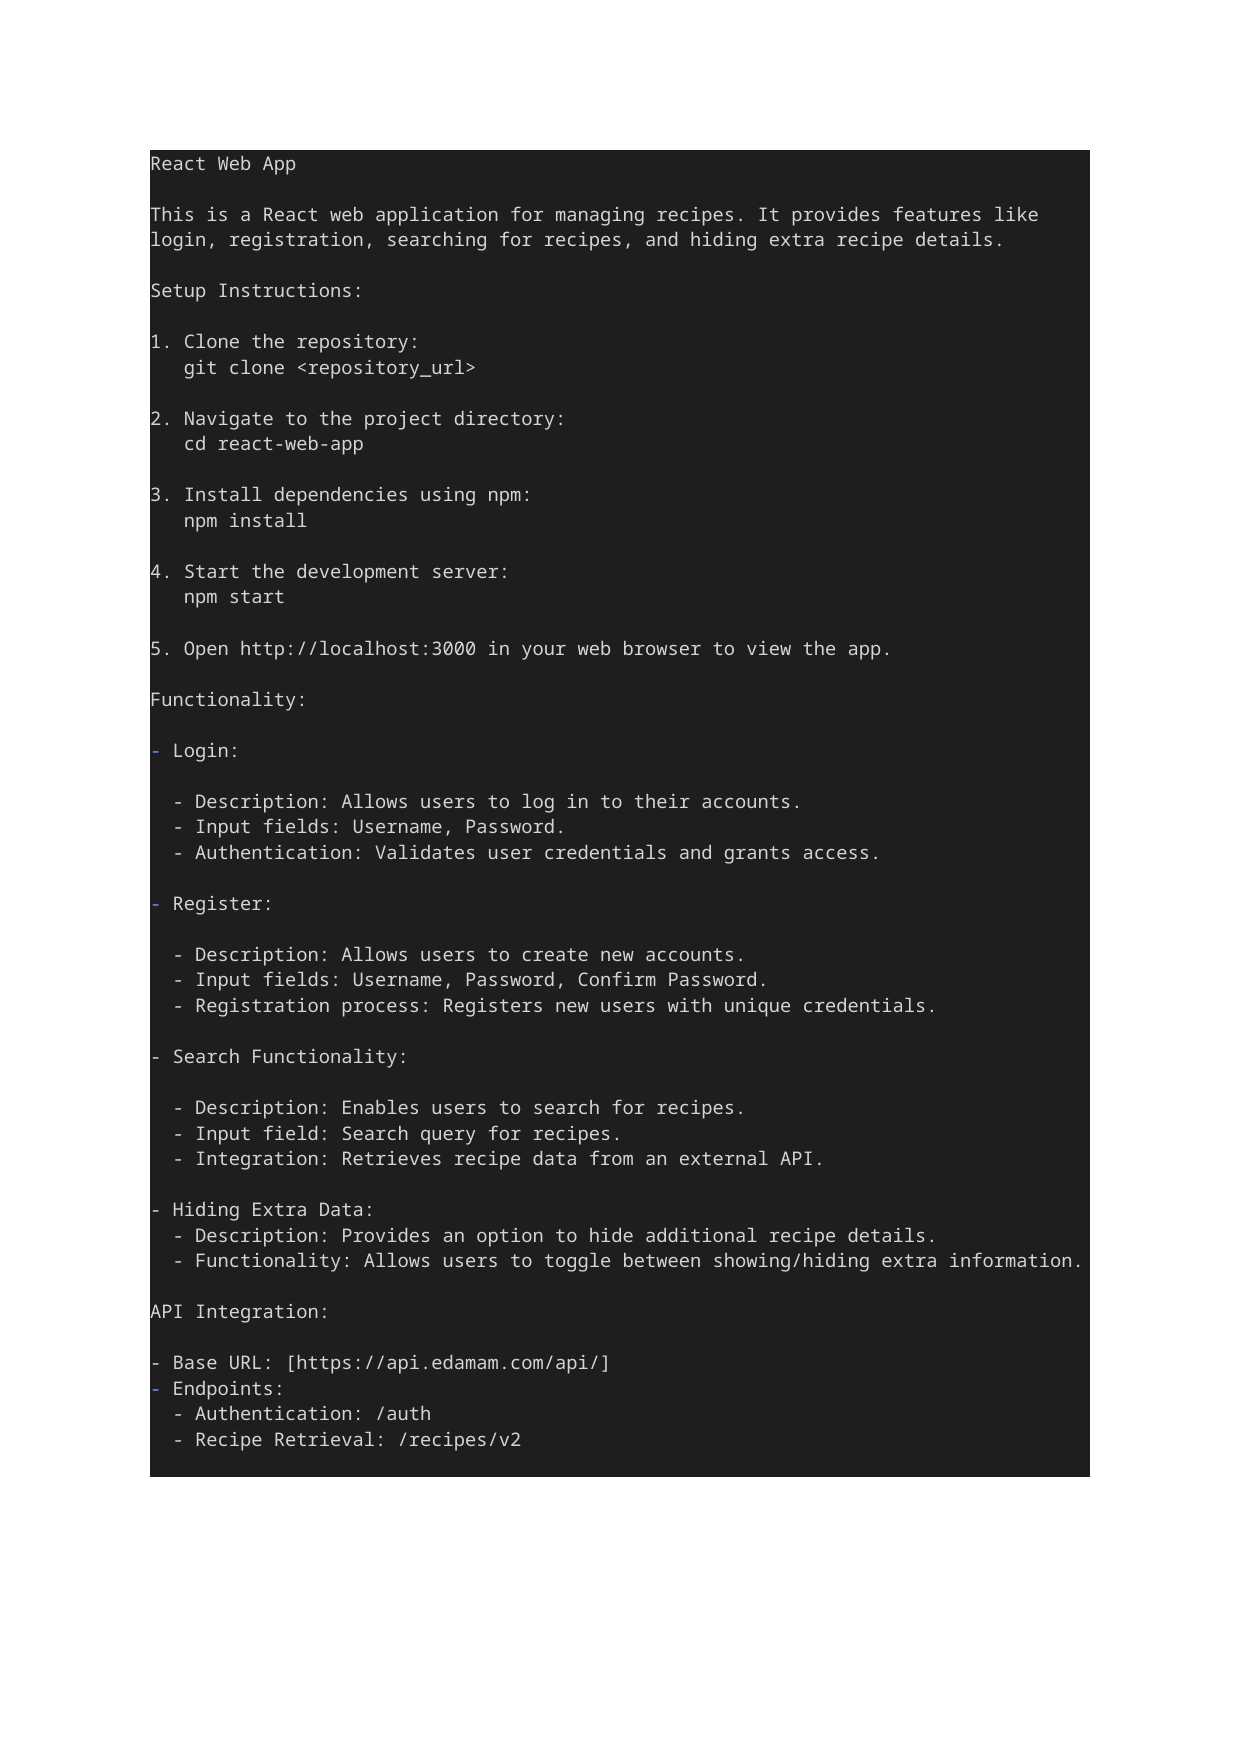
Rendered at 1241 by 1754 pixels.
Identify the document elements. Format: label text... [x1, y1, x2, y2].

text - Authentication: Validates user credentials and grants access. [150, 839, 1090, 864]
text Setup Instructions: [150, 278, 1090, 303]
text API Integration: [150, 1298, 1090, 1324]
text - Description: Enables users to search for recipes. [150, 1094, 1090, 1120]
text - Input field: Search query for recipes. [150, 1120, 1090, 1145]
text - Endpoints: [150, 1375, 1090, 1401]
text npm start [150, 584, 1090, 609]
text - Description: Allows users to log in to their accounts. [150, 788, 1090, 813]
text 4. Start the development server: [150, 558, 1090, 584]
text - Description: Allows users to create new accounts. [150, 941, 1090, 967]
text 3. Install dependencies using npm: [150, 482, 1090, 507]
text npm install [150, 507, 1090, 533]
text - Integration: Retrieves recipe data from an external API. [150, 1145, 1090, 1171]
text 1. Clone the repository: [150, 329, 1090, 354]
text - Base URL: [https://api.edamam.com/api/] [150, 1349, 1090, 1375]
text - Input fields: Username, Password. [150, 813, 1090, 839]
text - Input fields: Username, Password, Confirm Password. [150, 967, 1090, 992]
text React Web App [150, 150, 1090, 176]
text git clone <repository_url> [150, 354, 1090, 380]
text - Login: [150, 737, 1090, 762]
text - Register: [150, 890, 1090, 916]
text Functionality: [150, 686, 1090, 711]
text 2. Navigate to the project directory: [150, 405, 1090, 431]
text - Search Functionality: [150, 1043, 1090, 1069]
text - Functionality: Allows users to toggle between showing/hiding extra information. [150, 1247, 1090, 1273]
text - Registration process: Registers new users with unique credentials. [150, 992, 1090, 1018]
text This is a React web application for managing recipes. It provides features like login, registration, searching for recipes, and hiding extra recipe details. [150, 201, 1090, 252]
text - Hiding Extra Data: [150, 1196, 1090, 1222]
text cd react-web-app [150, 431, 1090, 456]
text - Recipe Retrieval: /recipes/v2 [150, 1426, 1090, 1452]
text 5. Open http://localhost:3000 in your web browser to view the app. [150, 635, 1090, 660]
text - Description: Provides an option to hide additional recipe details. [150, 1222, 1090, 1247]
text - Authentication: /auth [150, 1401, 1090, 1426]
